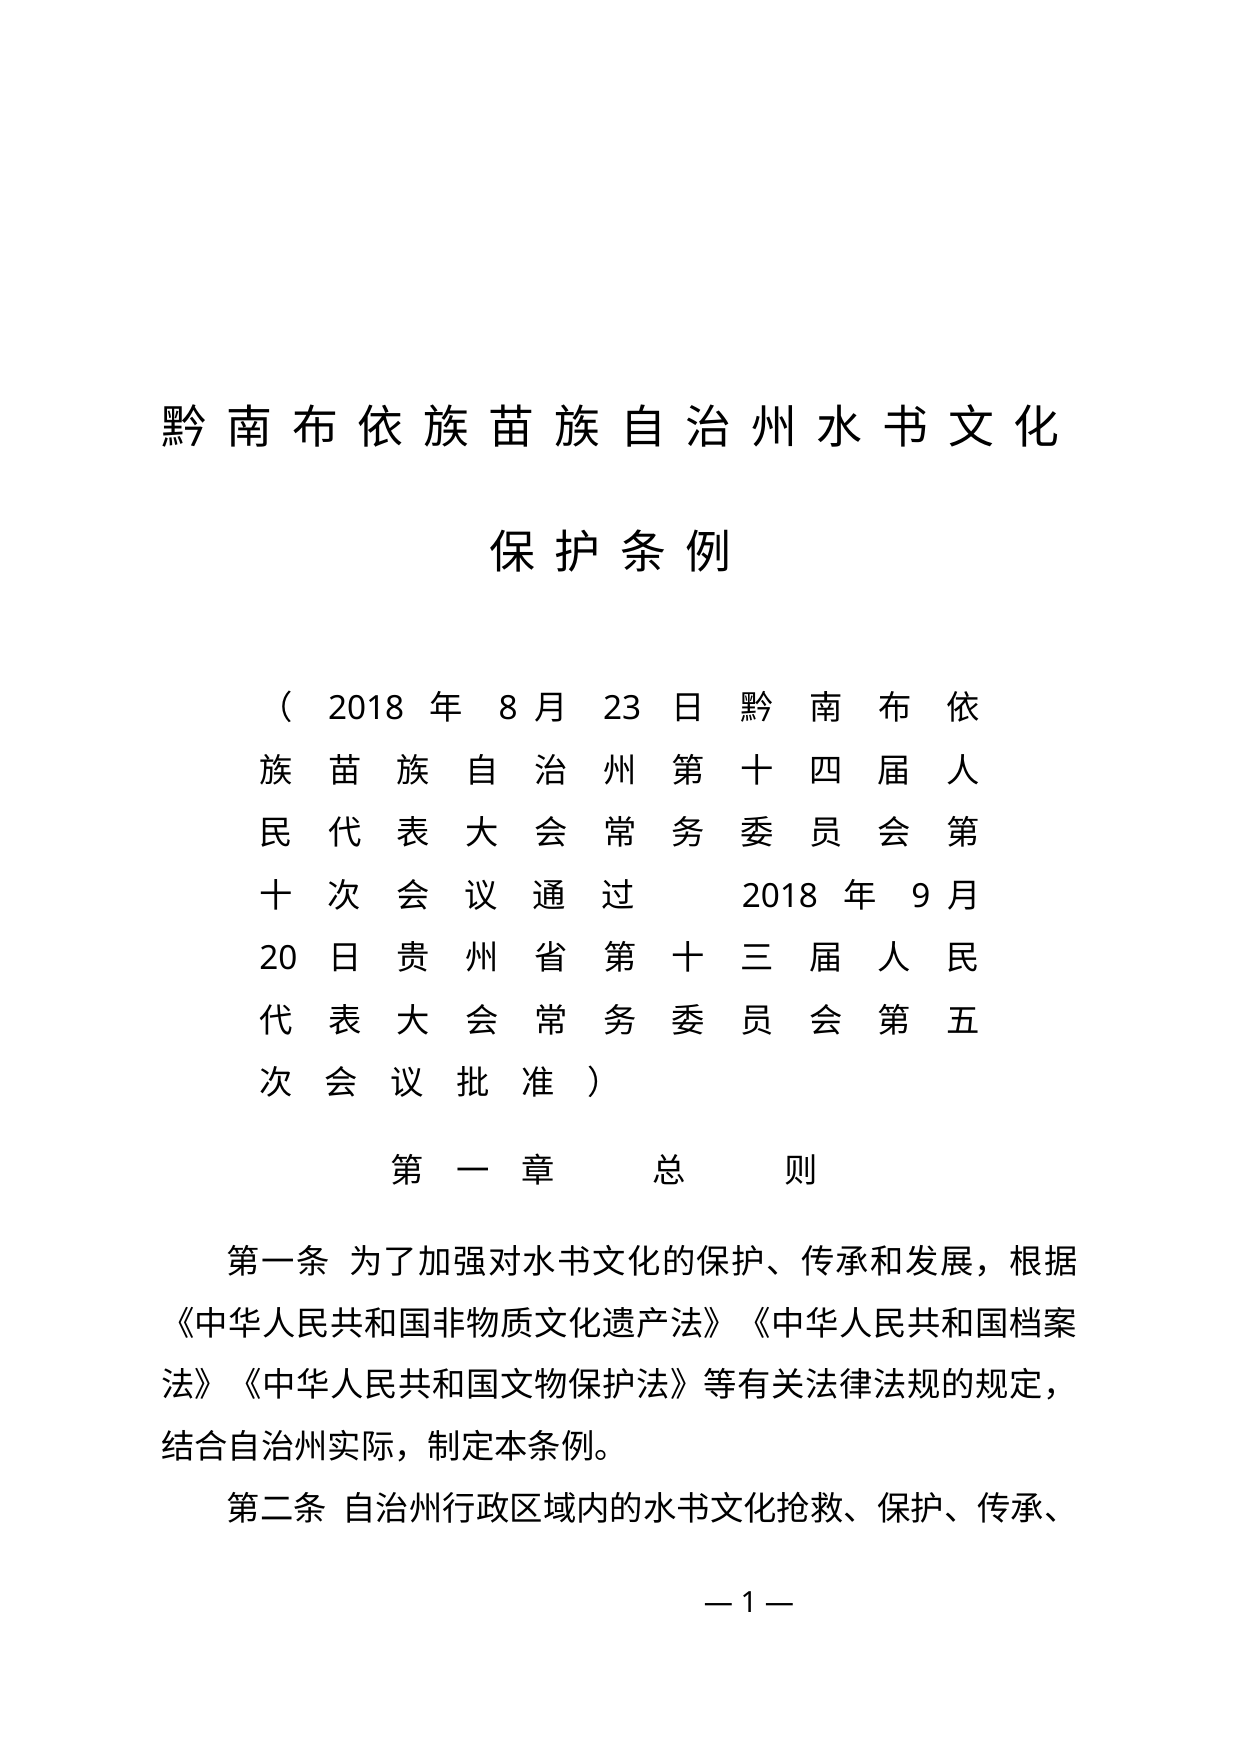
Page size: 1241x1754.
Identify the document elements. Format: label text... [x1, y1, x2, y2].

text 黔南布依族苗族自治州水书文化保护条例 [161, 361, 1079, 611]
text 第一条 为了加强对水书文化的保护、传承和发展，根据《中华人民共和国非物质文化遗产法》《中华人民共和国档案法》《中华人民共和国文物保护法》等有关法律法规的规定，结合自治州实际，制定本条例。 [161, 1224, 1079, 1471]
text （2018年8月23日黔南布依族苗族自治州第十四届人民代表大会常务委员会第十次会议通过 2018年9月20日贵州省第十三届人民代表大会常务委员会第五次会议批准） [227, 674, 1013, 1111]
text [161, 1471, 1079, 1532]
text 第一章 总 则 [161, 1136, 1079, 1199]
